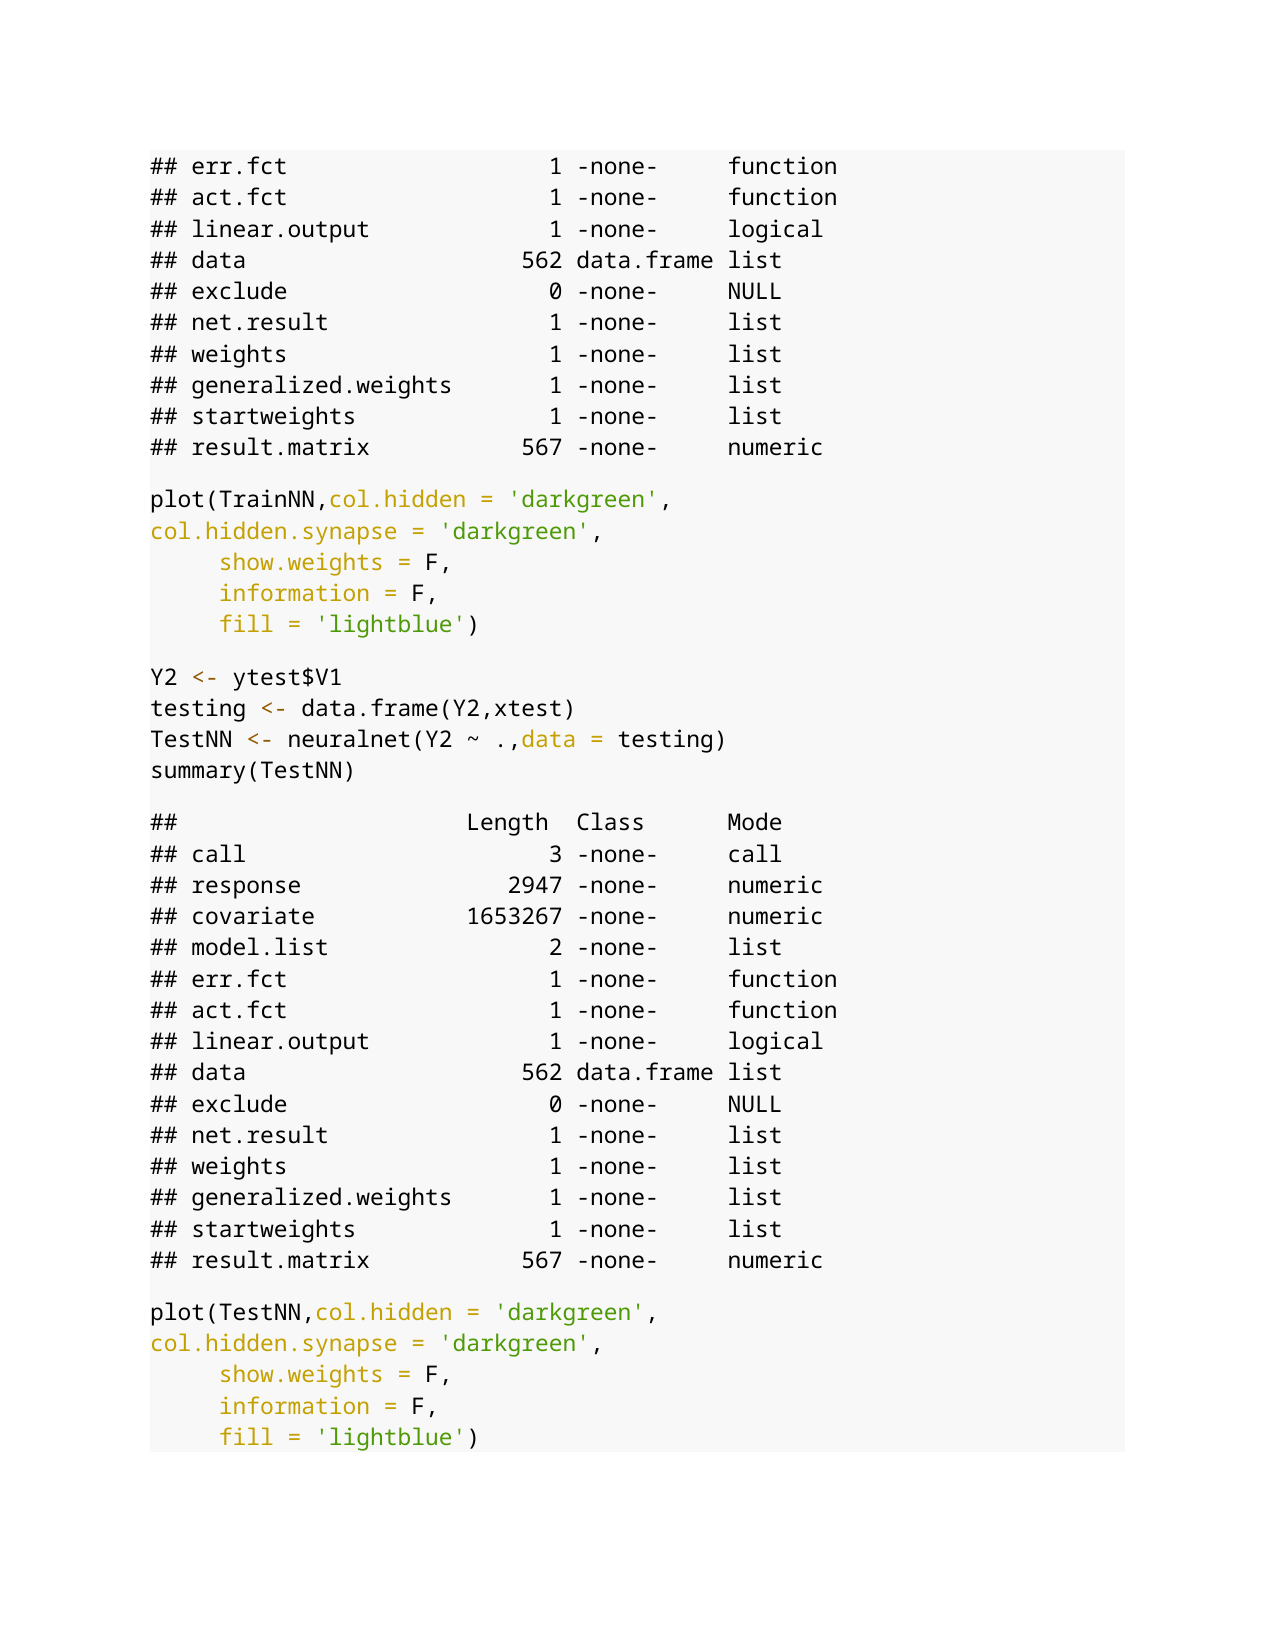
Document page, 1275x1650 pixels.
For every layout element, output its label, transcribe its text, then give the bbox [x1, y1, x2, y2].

text plot(TestNN,col.hidden = 'darkgreen', col.hidden.synapse = 'darkgreen', show.weights = F, information = F, fill = 'lightblue') [150, 1296, 1125, 1452]
text plot(TrainNN,col.hidden = 'darkgreen', col.hidden.synapse = 'darkgreen', show.weights = F, information = F, fill = 'lightblue') [150, 483, 1125, 639]
text ## Length Class Mode ## call 3 -none- call ## response 2947 -none- numeric ## covariate 1653267 -none- numeric ## model.list 2 -none- list ## err.fct 1 -none- function ## act.fct 1 -none- function ## linear.output 1 -none- logical ## data 562 data.frame list ## exclude 0 -none- NULL ## net.result 1 -none- list ## weights 1 -none- list ## generalized.weights 1 -none- list ## startweights 1 -none- list ## result.matrix 567 -none- numeric [150, 806, 1125, 1275]
text Y2 <- ytest$V1 testing <- data.frame(Y2,xtest) TestNN <- neuralnet(Y2 ~ .,data = testing) summary(TestNN) [342, 660, 1125, 785]
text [150, 150, 1125, 462]
